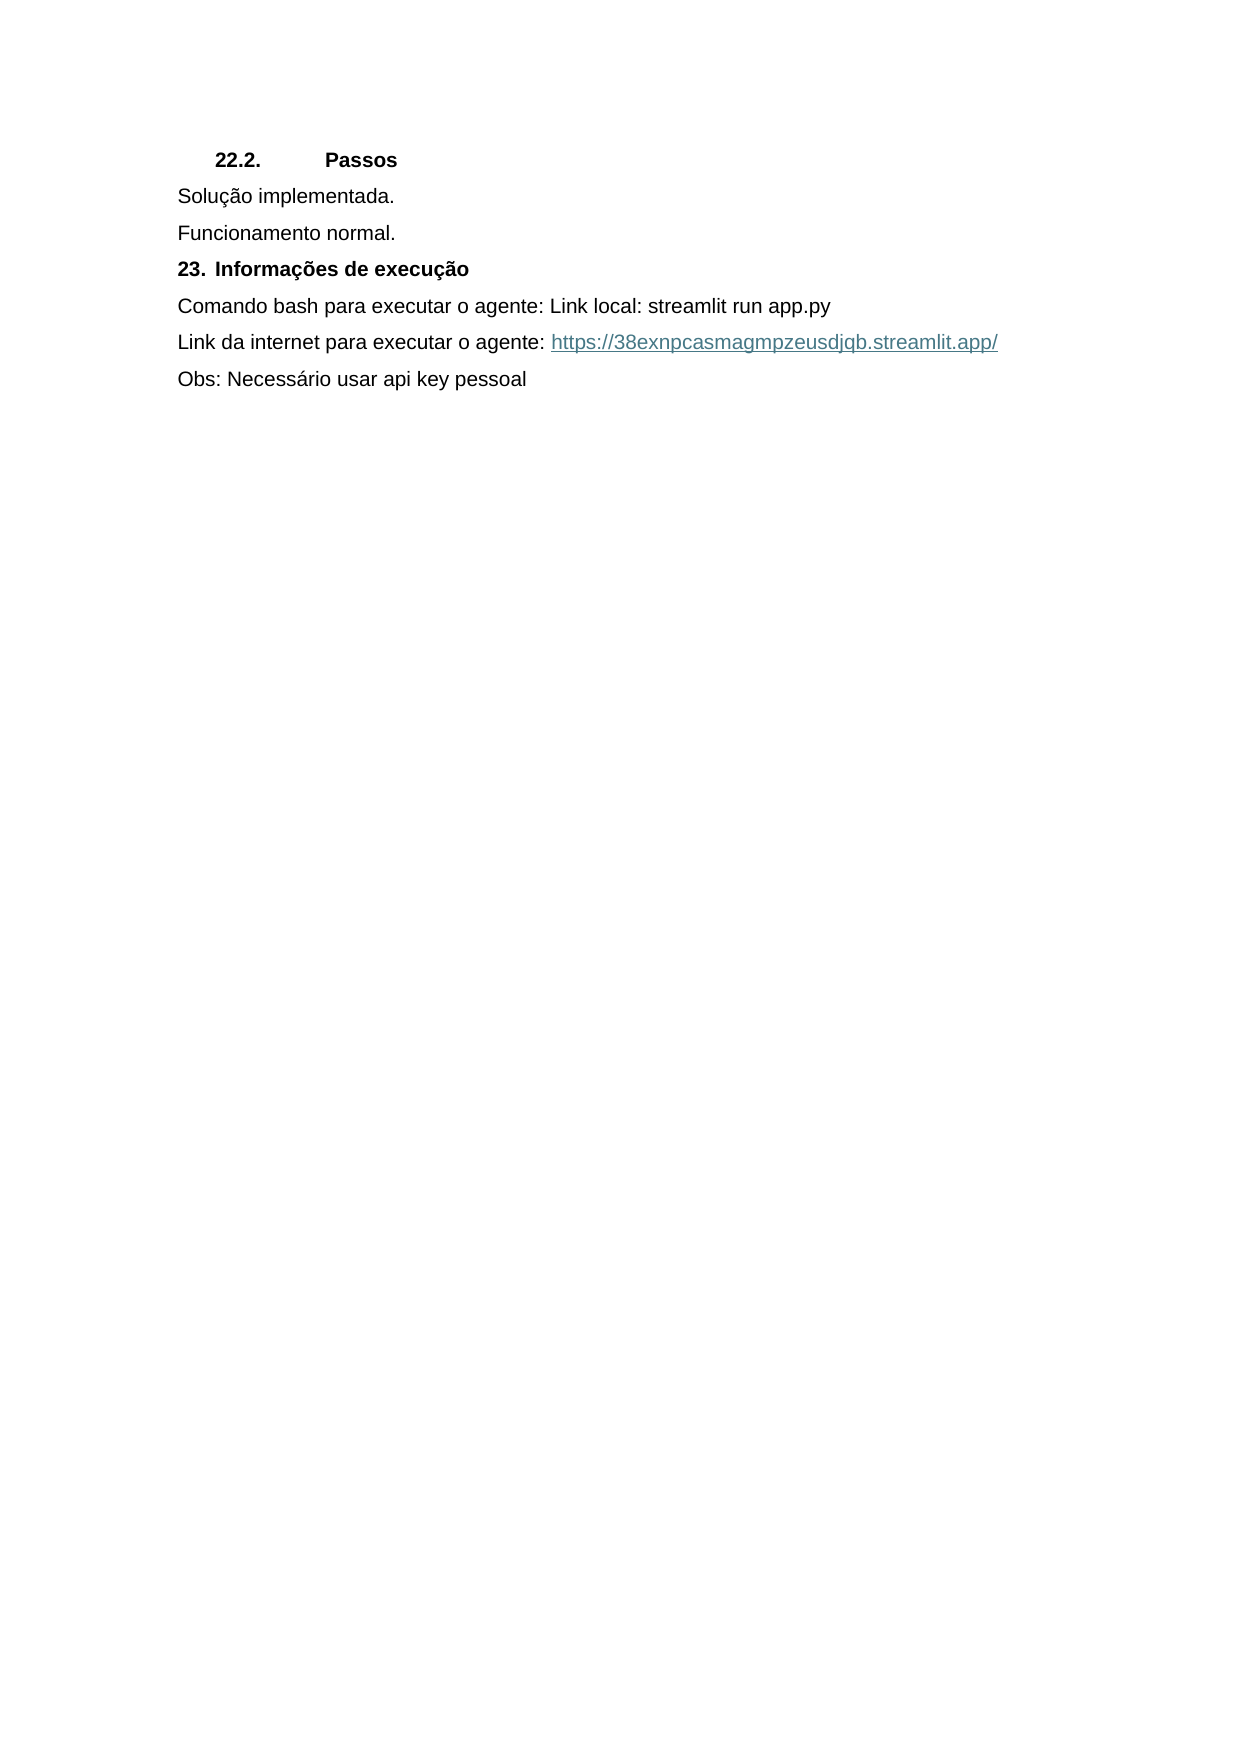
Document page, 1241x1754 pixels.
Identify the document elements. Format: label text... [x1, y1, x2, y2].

list Passos [215, 148, 1063, 172]
text Comando bash para executar o agente: Link local: streamlit run app.py [177, 293, 1063, 317]
text Solução implementada. [177, 184, 1063, 208]
text Obs: Necessário usar api key pessoal [177, 366, 1063, 390]
text Funcionamento normal. [177, 221, 1063, 244]
list Informações de execução [177, 257, 1063, 281]
text Link da internet para executar o agente: https://38exnpcasmagmpzeusdjqb.streamlit.app/ [177, 330, 1063, 354]
